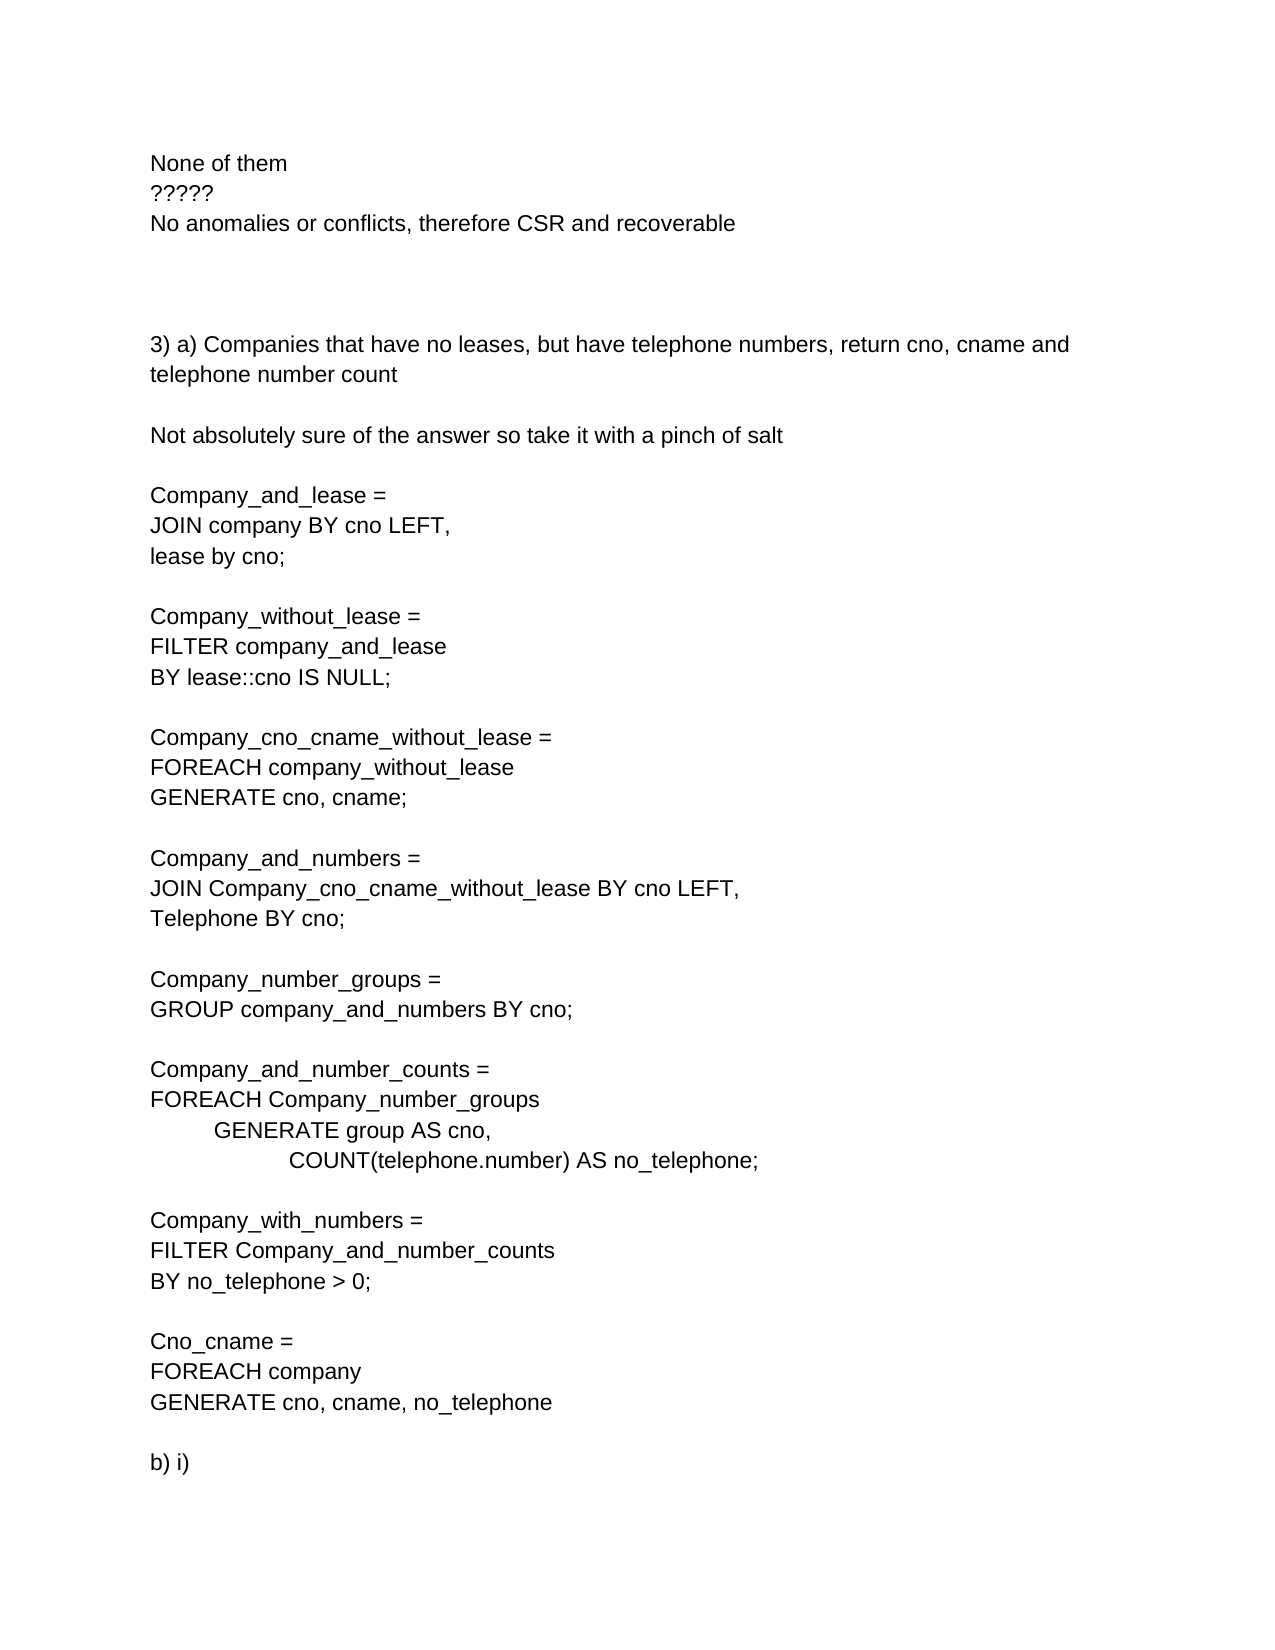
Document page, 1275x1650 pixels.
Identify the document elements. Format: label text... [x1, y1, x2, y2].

text GROUP company_and_numbers BY cno; [150, 996, 1125, 1022]
text JOIN Company_cno_cname_without_lease BY cno LEFT, [150, 875, 1125, 901]
text GENERATE cno, cname; [150, 784, 1125, 811]
text b) i) [150, 1449, 1125, 1475]
text BY lease::cno IS NULL; [150, 663, 1125, 690]
text FOREACH Company_number_groups [150, 1086, 1125, 1113]
text GENERATE cno, cname, no_telephone [150, 1388, 1125, 1415]
text Company_number_groups = [150, 966, 1125, 992]
text FOREACH company_without_lease [150, 754, 1125, 781]
text BY no_telephone > 0; [150, 1268, 1125, 1294]
text Company_and_numbers = [150, 845, 1125, 871]
text Company_cno_cname_without_lease = [150, 724, 1125, 750]
text lease by cno; [150, 543, 1125, 569]
text FILTER company_and_lease [150, 633, 1125, 660]
text COUNT(telephone.number) AS no_telephone; [225, 1147, 1125, 1173]
text Company_without_lease = [150, 603, 1125, 629]
text Not absolutely sure of the answer so take it with a pinch of salt [150, 422, 1125, 448]
text GENERATE group AS cno, [150, 1117, 1125, 1143]
text Company_with_numbers = [150, 1207, 1125, 1234]
text Company_and_number_counts = [150, 1056, 1125, 1083]
text JOIN company BY cno LEFT, [150, 512, 1125, 539]
text 3) a) Companies that have no leases, but have telephone numbers, return cno, cname and telephone number count [150, 331, 1125, 388]
text FILTER Company_and_number_counts [150, 1237, 1125, 1264]
text ????? [150, 180, 1125, 207]
text None of them [150, 150, 1125, 176]
text Telephone BY cno; [150, 905, 1125, 932]
text Cno_cname = [150, 1328, 1125, 1354]
text FOREACH company [150, 1358, 1125, 1385]
text Company_and_lease = [150, 482, 1125, 509]
text No anomalies or conflicts, therefore CSR and recoverable [150, 210, 1125, 237]
